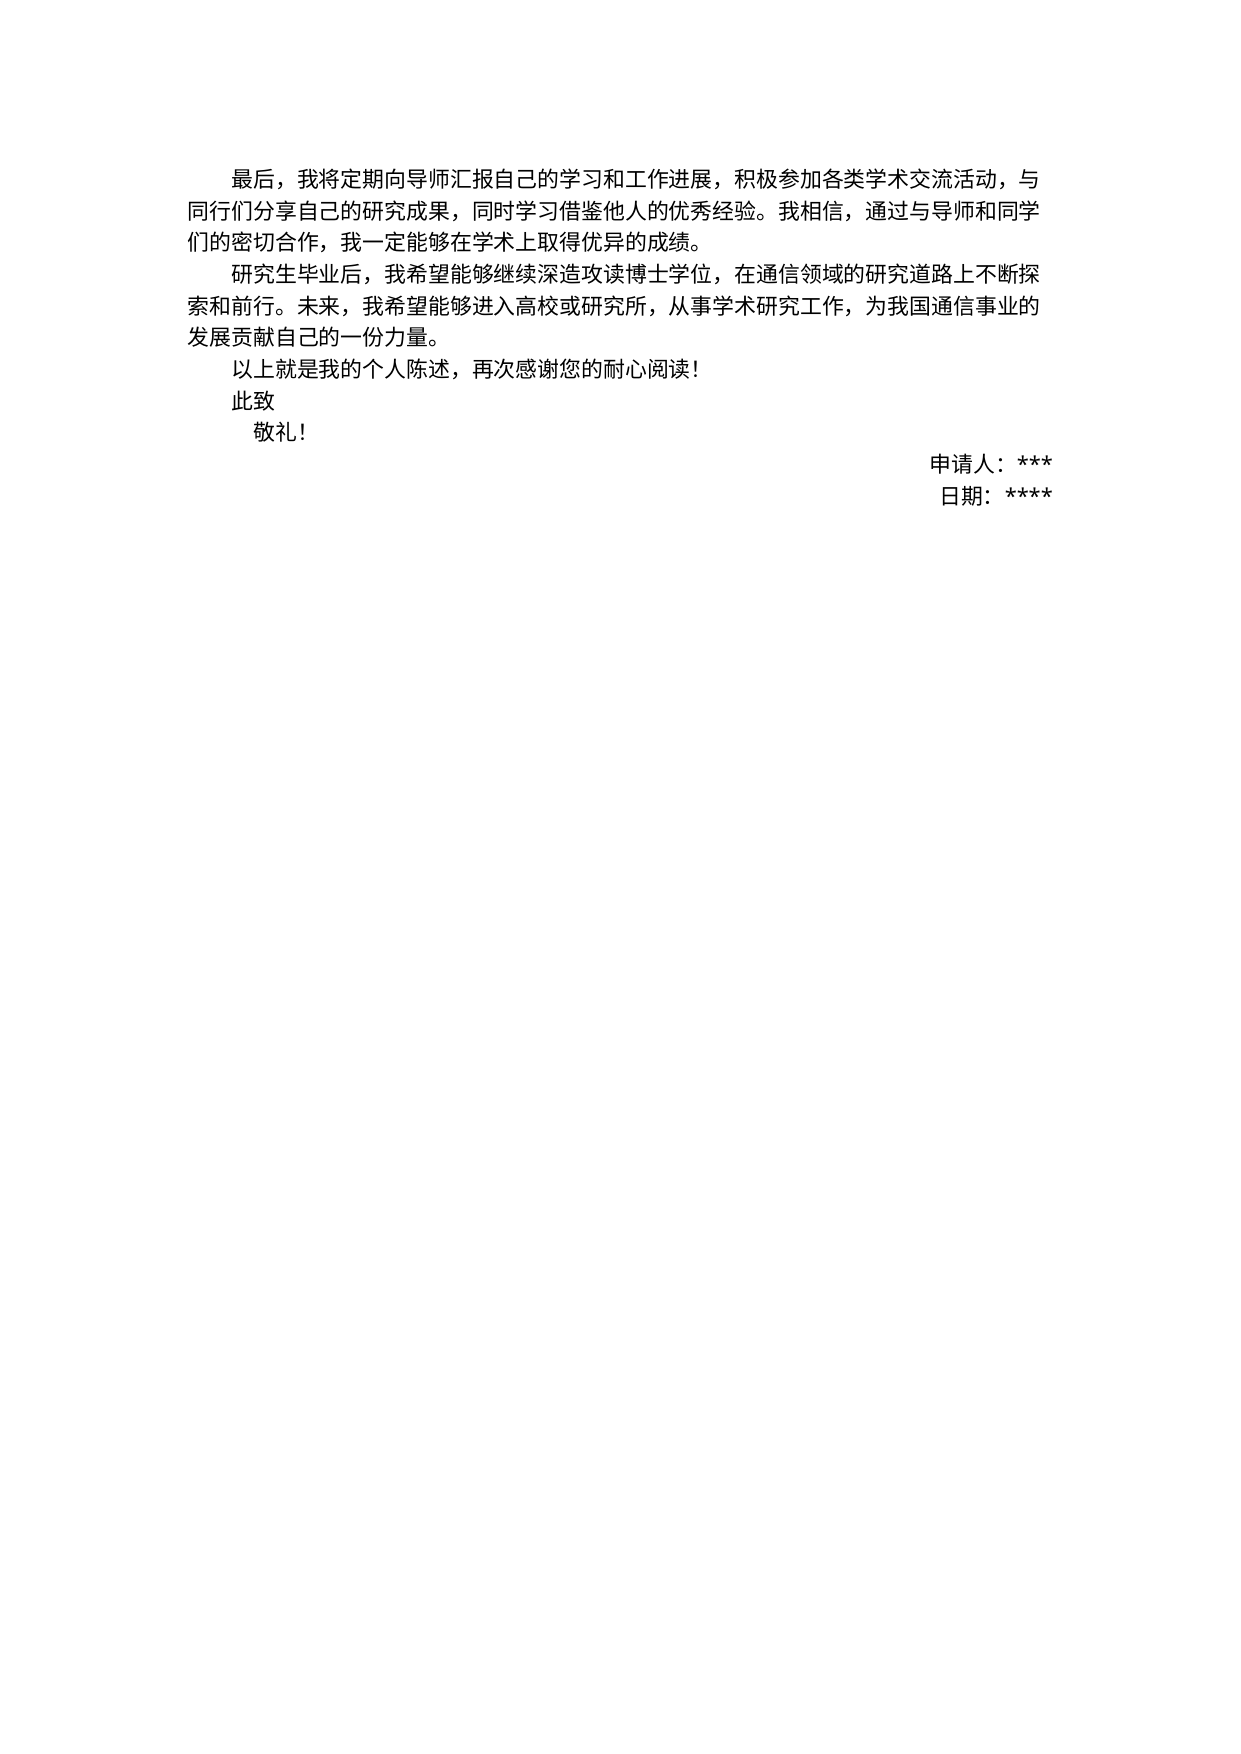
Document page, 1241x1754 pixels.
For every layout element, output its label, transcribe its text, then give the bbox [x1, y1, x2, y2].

text 日期： [187, 479, 1053, 511]
text 最后，我将定期向导师汇报自己的学习和工作进展，积极参加各类学术交流活动，与同行们分享自己的研究成果，同时学习借鉴他人的优秀经验。我相信，通过与导师和同学们的密切合作，我一定能够在学术上取得优异的成绩。 [187, 162, 1053, 257]
text 以上就是我的个人陈述，再次感谢您的耐心阅读！ [187, 352, 1053, 384]
text 研究生毕业后，我希望能够继续深造攻读博士学位，在通信领域的研究道路上不断探索和前行。未来，我希望能够进入高校或研究所，从事学术研究工作，为我国通信事业的发展贡献自己的一份力量。 [187, 257, 1053, 352]
text 申请人：*** [187, 447, 1053, 479]
text 此致 [187, 384, 1053, 415]
text 敬礼！ [187, 415, 1053, 447]
